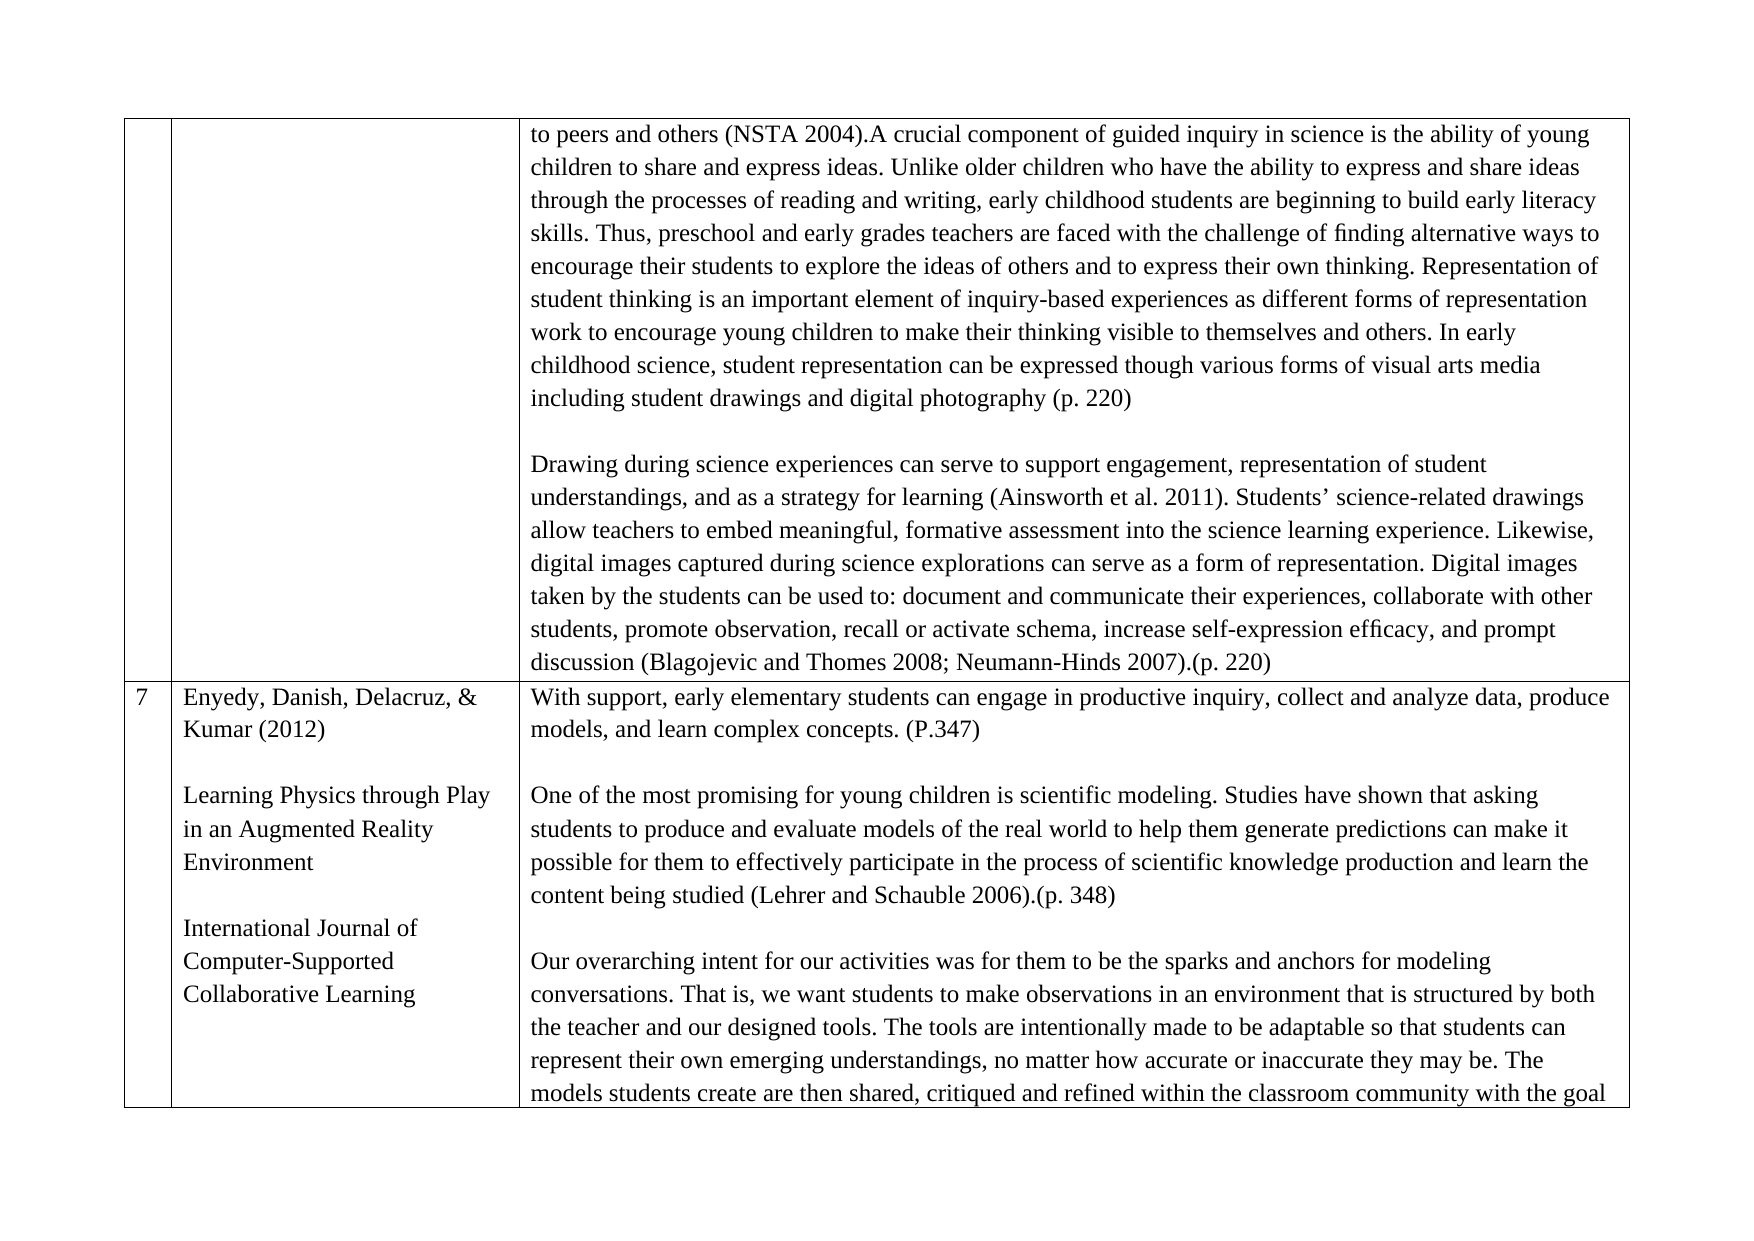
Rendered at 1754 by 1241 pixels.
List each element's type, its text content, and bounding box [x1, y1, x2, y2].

table_cell 7 [125, 682, 171, 1107]
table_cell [520, 682, 1629, 1107]
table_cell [172, 682, 519, 1107]
table_cell 6 [125, 119, 171, 681]
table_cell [520, 119, 1629, 681]
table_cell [172, 119, 519, 681]
